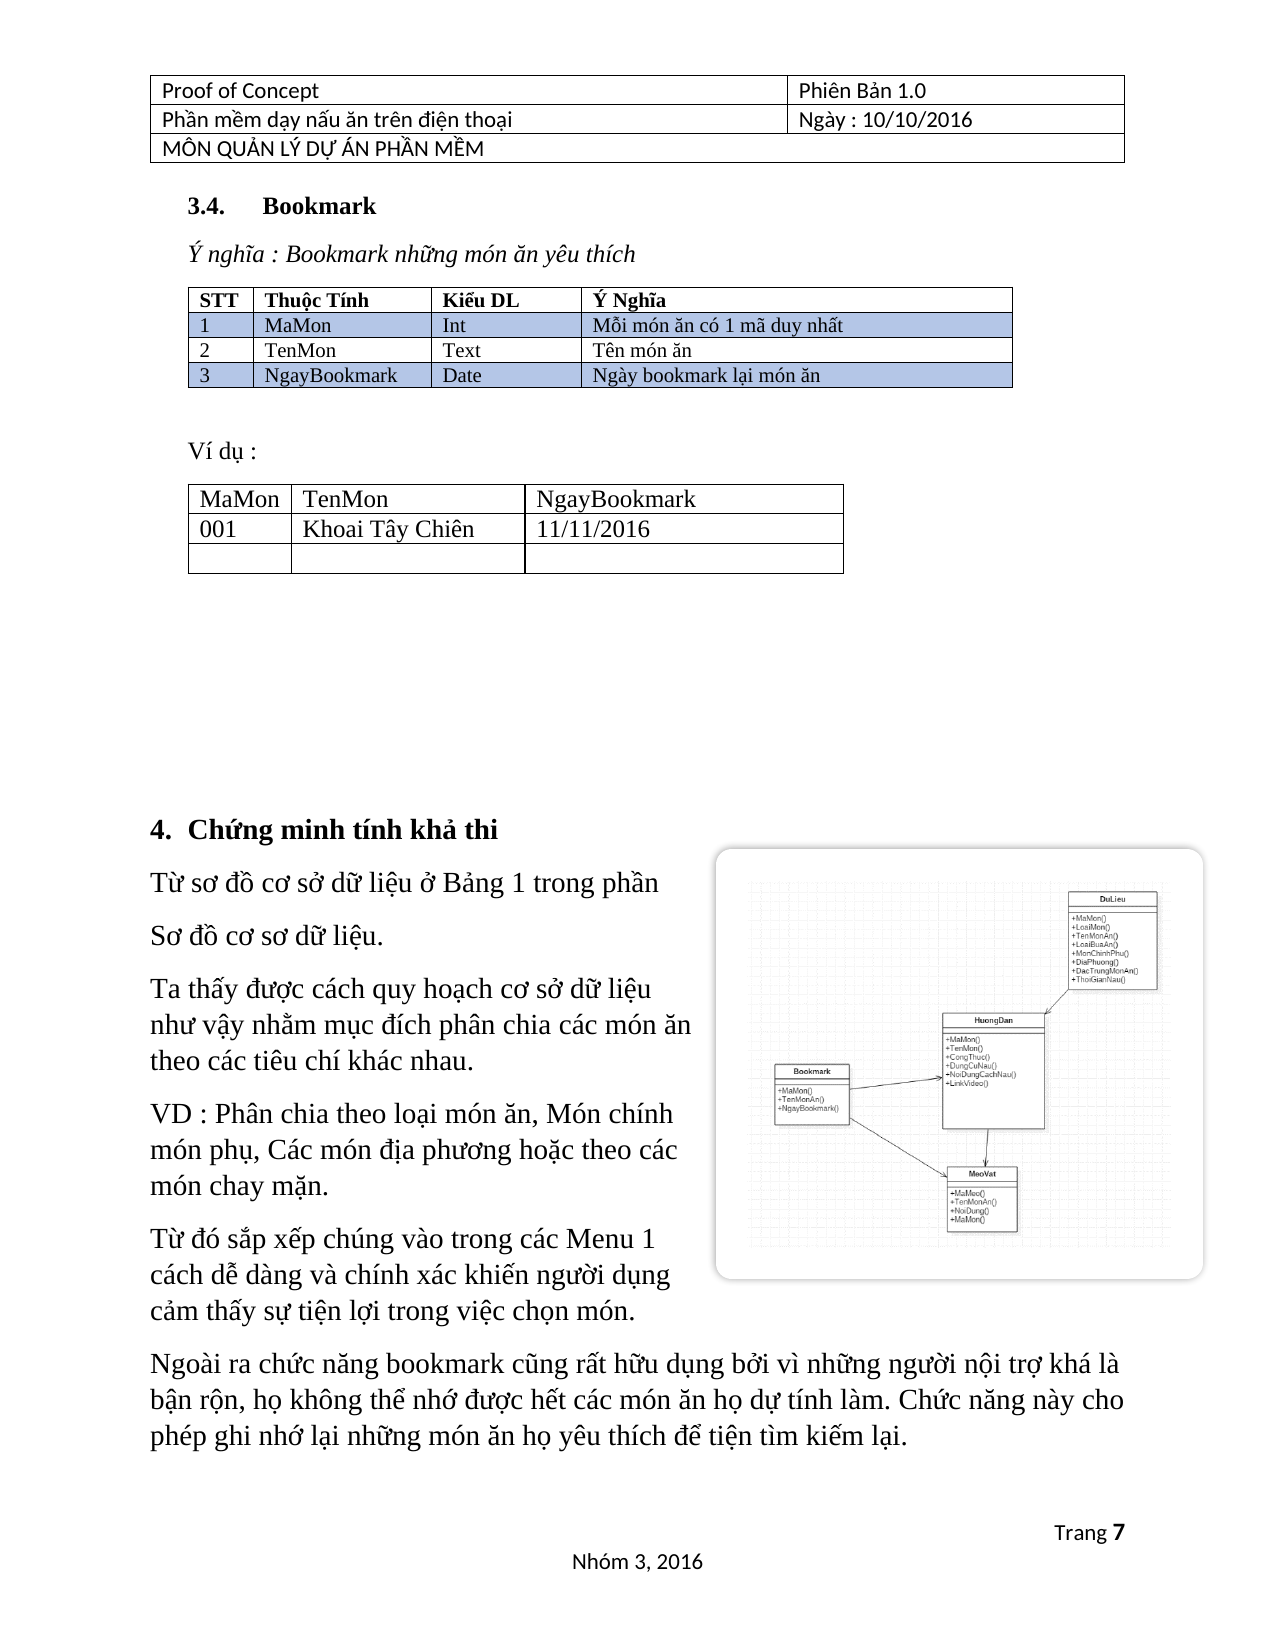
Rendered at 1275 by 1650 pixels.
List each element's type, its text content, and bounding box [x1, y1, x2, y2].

table_cell Ngày bookmark lại món ăn [582, 363, 1012, 387]
table_cell TenMon [254, 338, 431, 362]
table_cell Date [432, 363, 581, 387]
table_cell [526, 544, 843, 573]
table_header MaMon [189, 485, 291, 513]
table_cell [189, 544, 291, 573]
table_cell 3 [189, 363, 253, 387]
text Ta thấy được cách quy hoạch cơ sở dữ liệu như vậy nhằm mục đích phân chia các món ăn theo các tiêu chí khác nhau. [150, 971, 710, 1077]
table_cell Tên món ăn [582, 338, 1012, 362]
table_cell Int [432, 313, 581, 337]
table_header STT [189, 288, 253, 312]
text VD : Phân chia theo loại món ăn, Món chính món phụ, Các món địa phương hoặc theo các món chay mặn. [150, 1096, 710, 1202]
text Ví dụ : [187, 436, 1125, 464]
table_header TenMon [292, 485, 524, 513]
table_cell MaMon [254, 313, 431, 337]
list Bookmark [187, 191, 1125, 220]
table_header NgayBookmark [526, 485, 843, 513]
text Ngoài ra chức năng bookmark cũng rất hữu dụng bởi vì những người nội trợ khá là bận rộn, họ không thể nhớ được hết các món ăn họ dự tính làm. Chức năng này cho phép ghi nhớ lại những món ăn họ yêu thích để tiện tìm kiếm lại. [150, 1346, 1125, 1452]
table_cell 11/11/2016 [526, 514, 843, 543]
text Sơ đồ cơ sơ dữ liệu. [150, 918, 710, 952]
table_header Thuộc Tính [254, 288, 431, 312]
table_header Kiểu DL [432, 288, 581, 312]
picture [747, 880, 1171, 1248]
table_cell 1 [189, 313, 253, 337]
table_cell Khoai Tây Chiên [292, 514, 524, 543]
text Ý nghĩa : Bookmark những món ăn yêu thích [187, 239, 1125, 268]
table_cell 001 [189, 514, 291, 543]
table_cell 2 [189, 338, 253, 362]
table_cell Text [432, 338, 581, 362]
table_cell [292, 544, 524, 573]
table_header Ý Nghĩa [582, 288, 1012, 312]
text Từ sơ đồ cơ sở dữ liệu ở Bảng 1 trong phần [150, 865, 710, 899]
text Từ đó sắp xếp chúng vào trong các Menu 1 cách dễ dàng và chính xác khiến người dụng cảm thấy sự tiện lợi trong việc chọn món. [150, 1221, 1125, 1327]
table_cell Mỗi món ăn có 1 mã duy nhất [582, 313, 1012, 337]
list Chứng minh tính khả thi [150, 812, 1125, 846]
table_cell NgayBookmark [254, 363, 431, 387]
